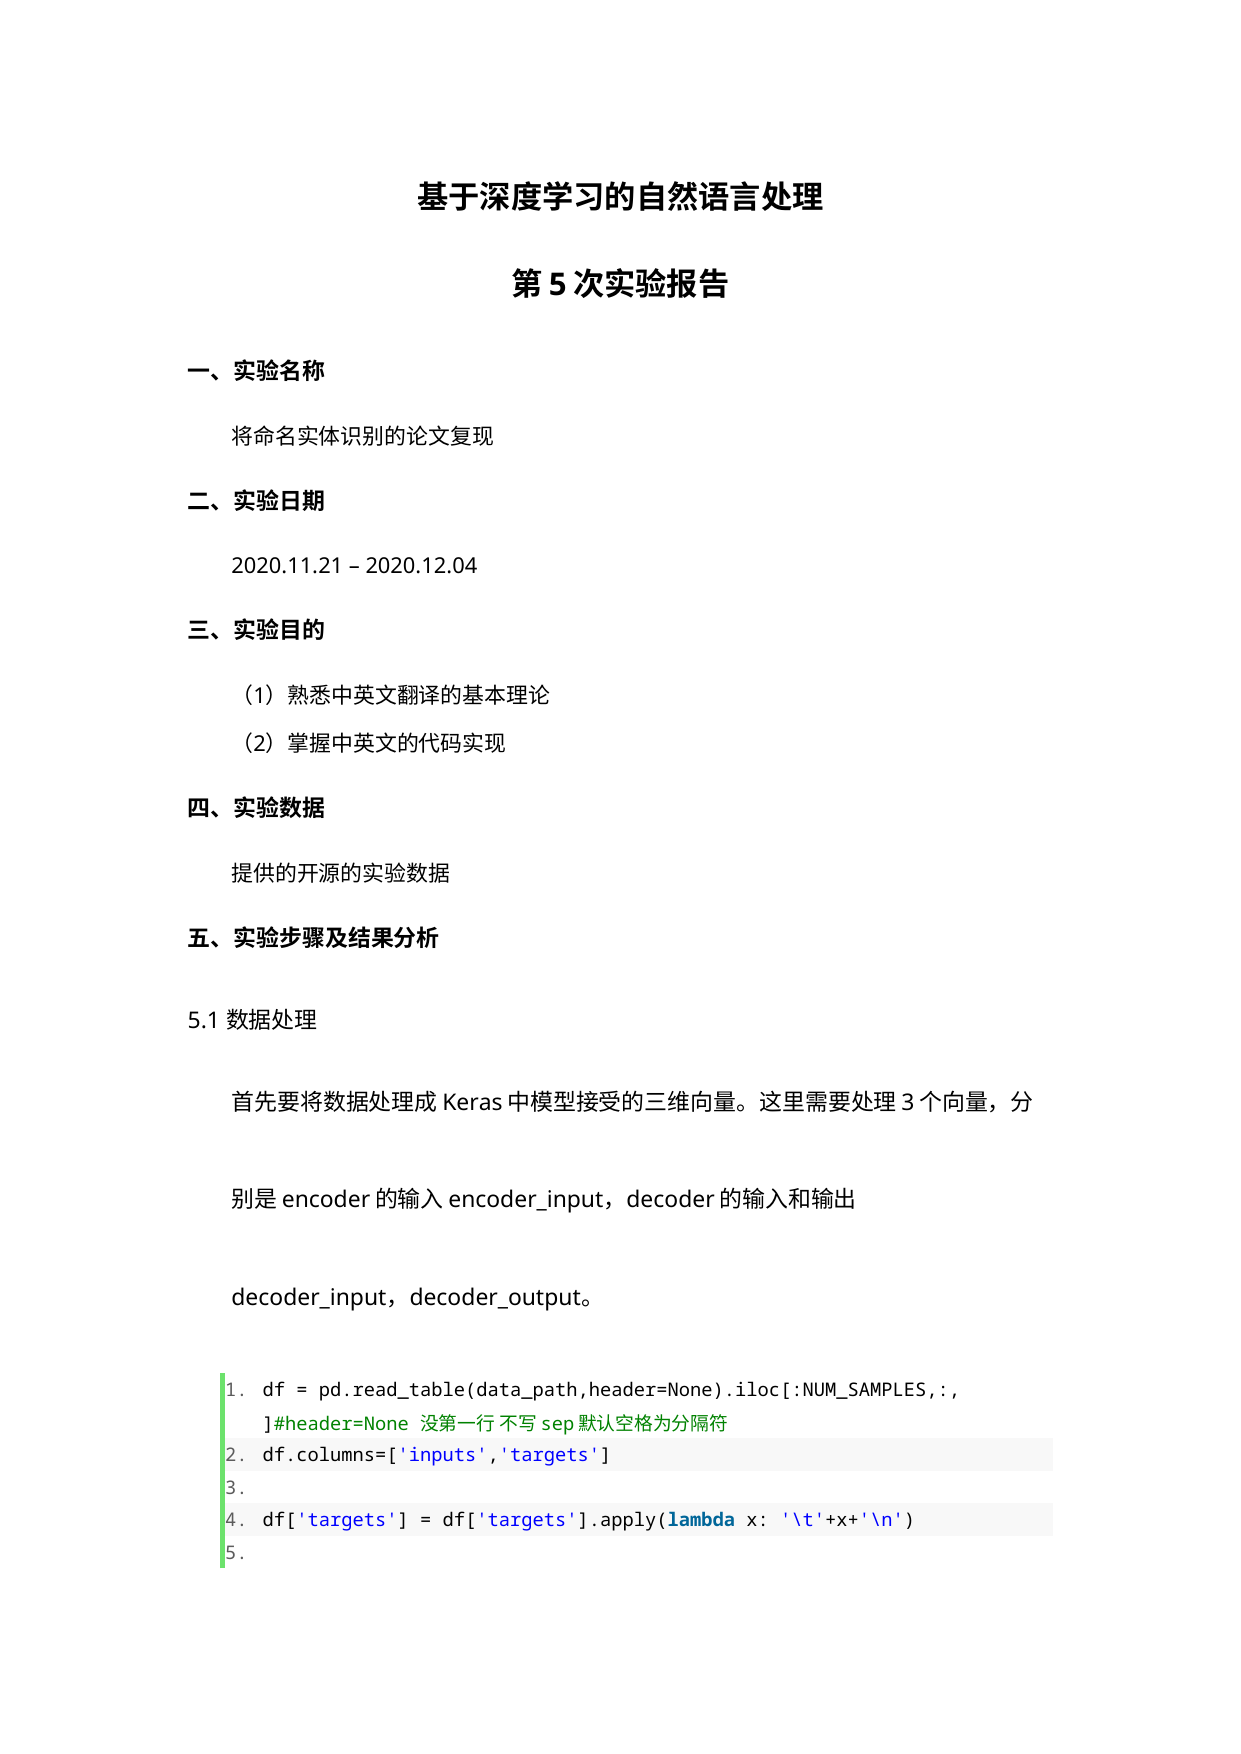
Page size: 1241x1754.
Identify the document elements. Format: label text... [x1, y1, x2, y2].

text 五、实验步骤及结果分析 [187, 904, 1053, 969]
text 将命名实体识别的论文复现 [187, 419, 1053, 451]
list df['targets'] = df['targets'].apply(lambda x: '\t'+x+'\n') [225, 1503, 1053, 1536]
text 第5次实验报告 [187, 249, 1053, 314]
text 三、实验目的 [187, 596, 1053, 661]
text 四、实验数据 [187, 774, 1053, 839]
text 二、实验日期 [187, 467, 1053, 532]
list df.columns=['inputs','targets'] [225, 1438, 1053, 1471]
text 2020.11.21 – 2020.12.04 [187, 549, 1053, 581]
text 提供的开源的实验数据 [187, 856, 1053, 888]
text 首先要将数据处理成Keras中模型接受的三维向量。这里需要处理3个向量，分别是encoder的输入encoder_input，decoder的输入和输出decoder_input，decoder_output。 [231, 1067, 1053, 1327]
text （1）熟悉中英文翻译的基本理论 [187, 678, 1053, 710]
list df = pd.read_table(data_path,header=None).iloc[:NUM_SAMPLES,:,]#header=None 没第一行 不写sep默认空格为分隔符 [225, 1373, 1053, 1438]
text 一、实验名称 [187, 337, 1053, 402]
text 基于深度学习的自然语言处理 [187, 162, 1053, 227]
text 5.1 数据处理 [187, 986, 1053, 1051]
text （2）掌握中英文的代码实现 [187, 726, 1053, 758]
